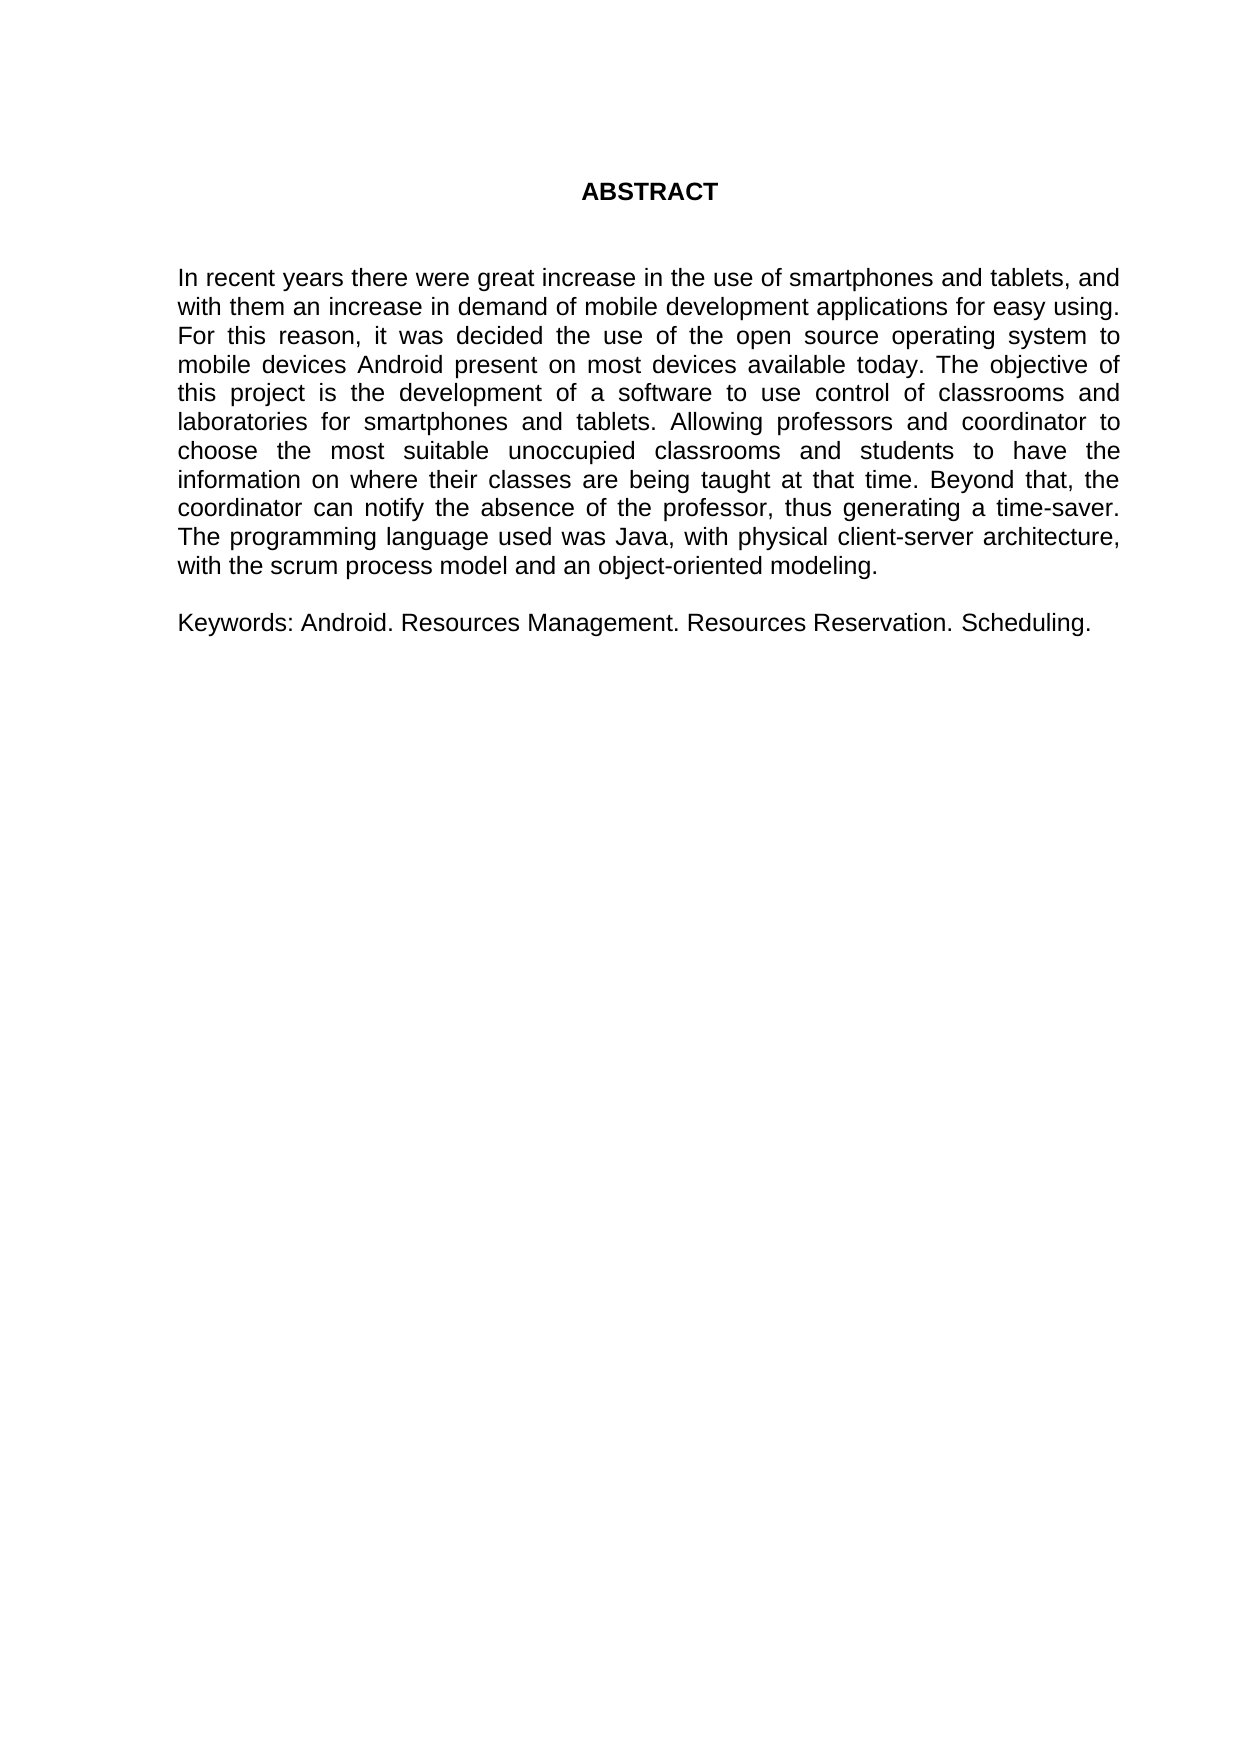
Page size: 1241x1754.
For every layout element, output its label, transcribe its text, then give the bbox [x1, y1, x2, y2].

text Keywords: Android. Resources Management. Resources Reservation. Scheduling. [177, 608, 1122, 637]
text In recent years there were great increase in the use of smartphones and tablets, and with them an increase in demand of mobile development applications for easy using. For this reason, it was decided the use of the open source operating system to mobile devices Android present on most devices available today. The objective of this project is the development of a software to use control of classrooms and laboratories for smartphones and tablets. Allowing professors and coordinator to choose the most suitable unoccupied classrooms and students to have the information on where their classes are being taught at that time. Beyond that, the coordinator can notify the absence of the professor, thus generating a time-saver. The programming language used was Java, with physical client-server architecture, with the scrum process model and an object-oriented modeling. [177, 263, 1122, 580]
text ABSTRACT [177, 177, 1122, 206]
